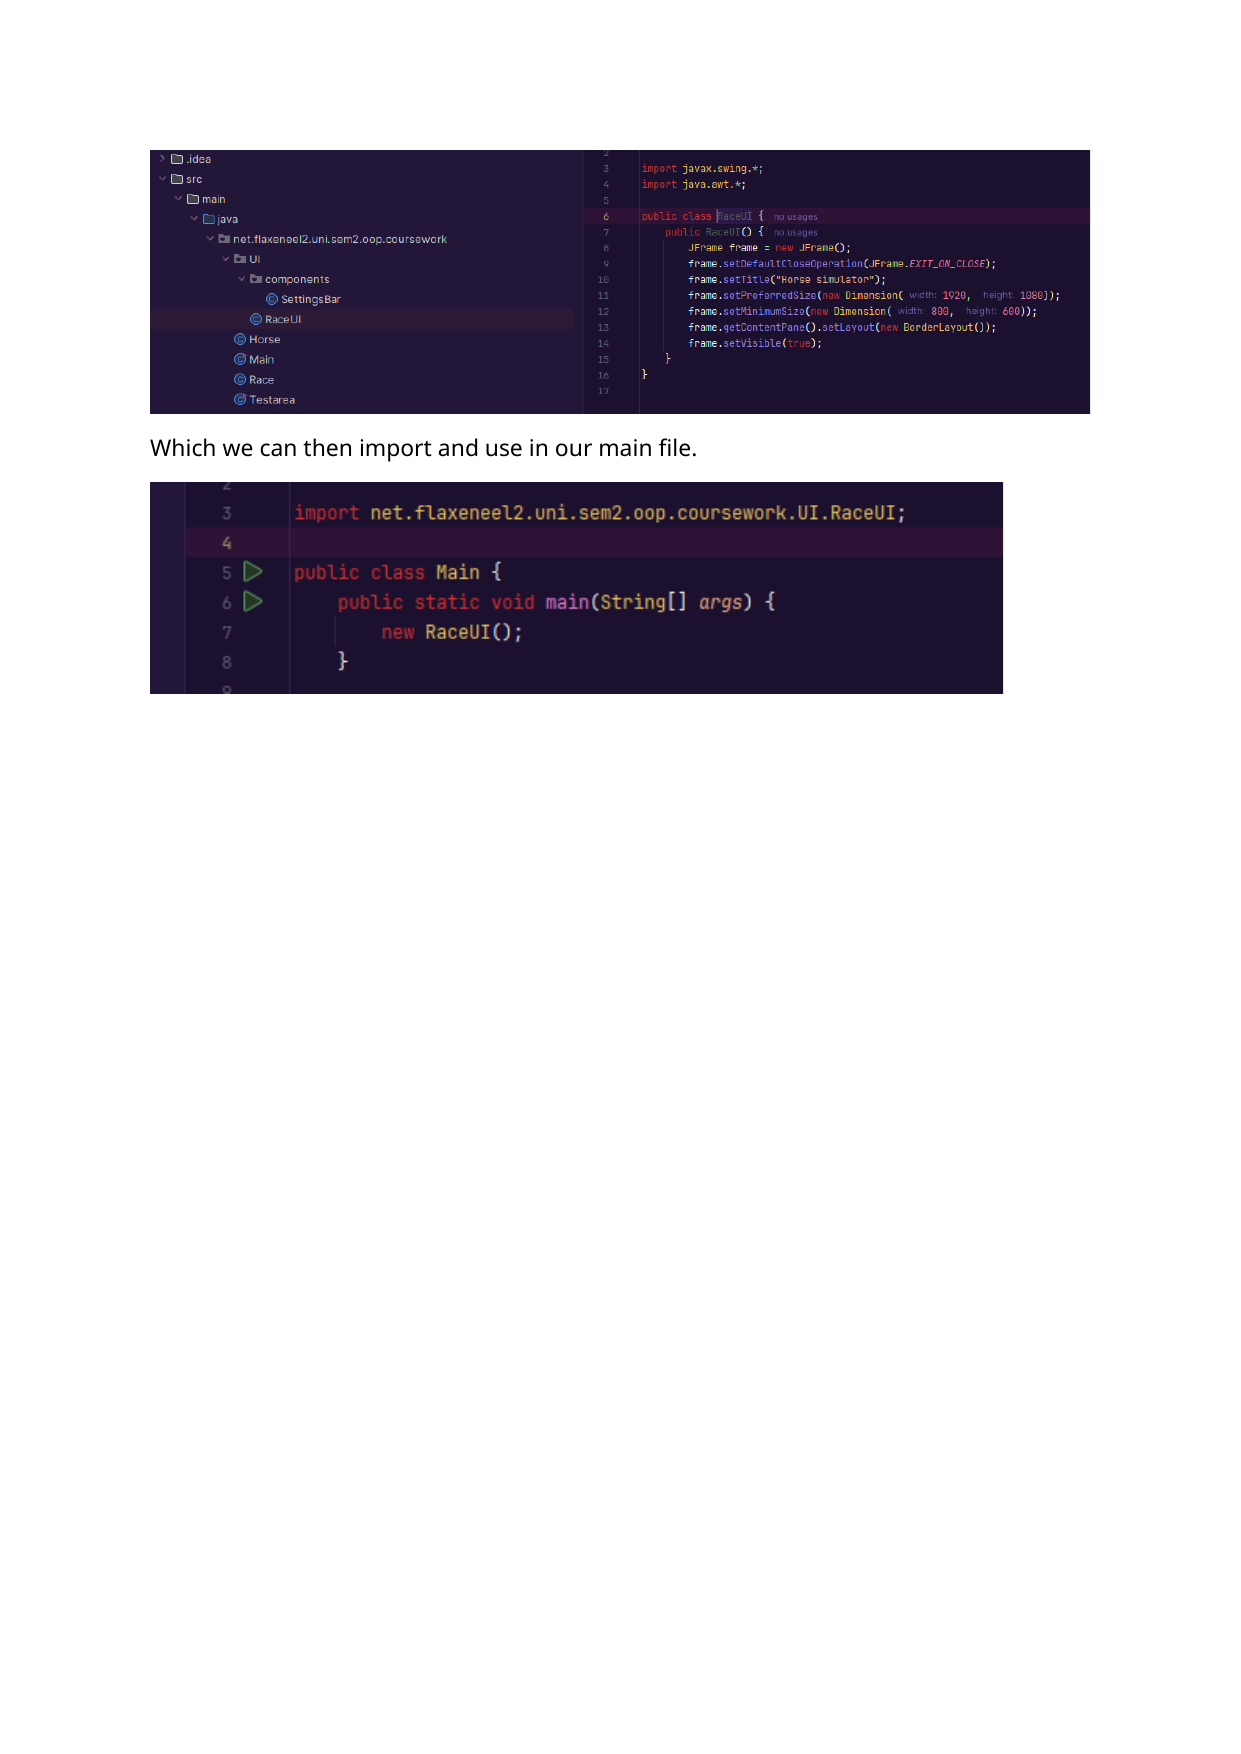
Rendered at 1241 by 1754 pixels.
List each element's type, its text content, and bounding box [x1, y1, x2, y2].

picture [150, 150, 1091, 414]
text Which we can then import and use in our main file. [150, 432, 1090, 464]
picture [150, 482, 1004, 694]
